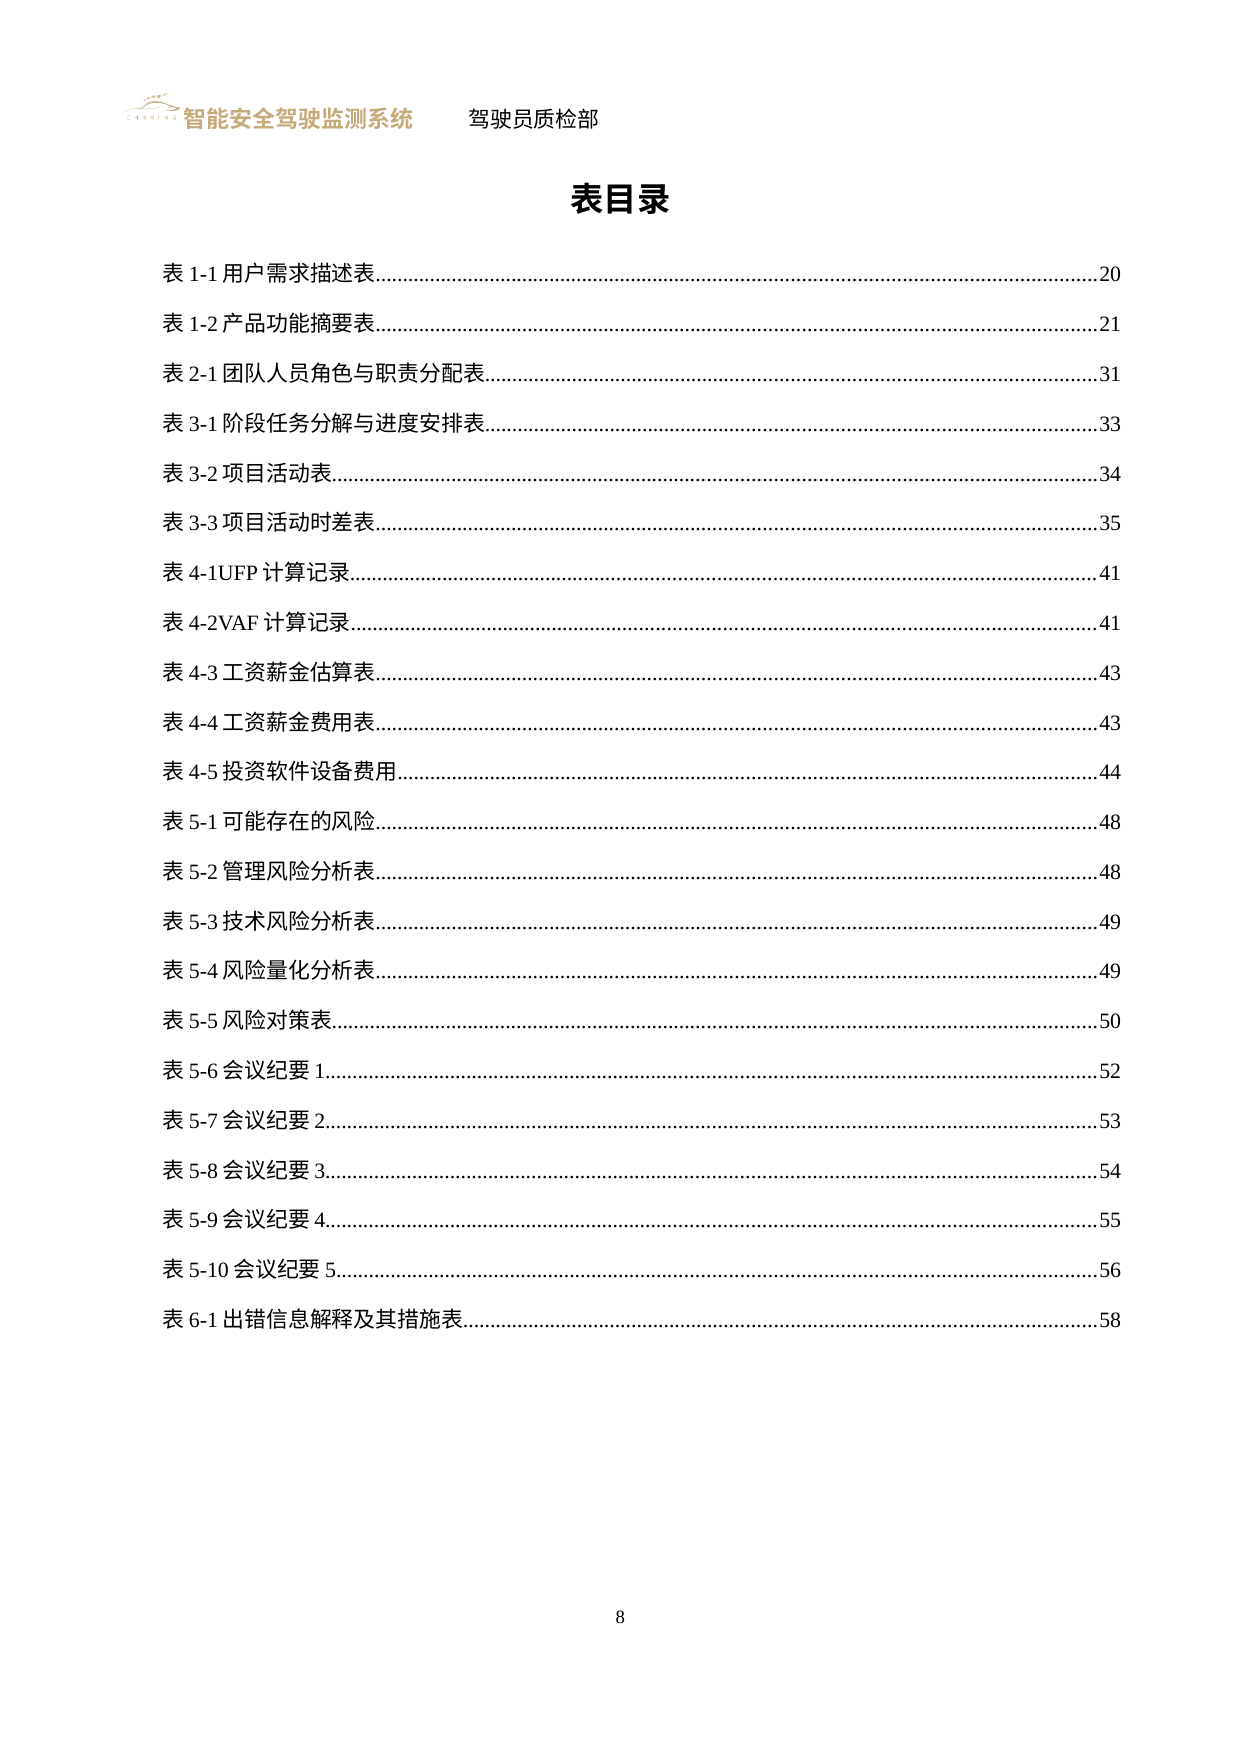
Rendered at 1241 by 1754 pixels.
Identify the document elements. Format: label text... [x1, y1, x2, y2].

text 表 3-1阶段任务分解与进度安排表 33 [162, 404, 1122, 438]
text 表 2-1团队人员角色与职责分配表 31 [162, 355, 1122, 389]
text 表 6-1出错信息解释及其措施表 58 [162, 1301, 1122, 1335]
text 表 5-2管理风险分析表 48 [162, 853, 1122, 887]
text 表 5-7会议纪要2 53 [162, 1102, 1122, 1136]
text 表 4-1UFP计算记录 41 [162, 554, 1122, 588]
text 表 4-2VAF计算记录 41 [162, 604, 1122, 638]
text 表 4-3工资薪金估算表 43 [162, 653, 1122, 687]
text 表 5-9会议纪要4 55 [162, 1201, 1122, 1235]
text 表 4-5投资软件设备费用 44 [162, 753, 1122, 787]
text 表 3-2项目活动表 34 [162, 454, 1122, 488]
picture [118, 73, 184, 139]
text 表 5-5风险对策表 50 [162, 1002, 1122, 1036]
text 表目录 [118, 163, 1122, 231]
text 表 5-3技术风险分析表 49 [162, 902, 1122, 936]
text 表 4-4工资薪金费用表 43 [162, 703, 1122, 737]
text 表 5-4风险量化分析表 49 [162, 952, 1122, 986]
text 表 5-8会议纪要3 54 [162, 1151, 1122, 1185]
text 表 3-3项目活动时差表 35 [162, 504, 1122, 538]
text 表 5-1可能存在的风险 48 [162, 803, 1122, 837]
text 表 1-2产品功能摘要表 21 [162, 305, 1122, 339]
text 表 1-1用户需求描述表 20 [162, 255, 1122, 289]
text 表 5-10会议纪要5 56 [162, 1251, 1122, 1285]
text 表 5-6会议纪要1 52 [162, 1052, 1122, 1086]
